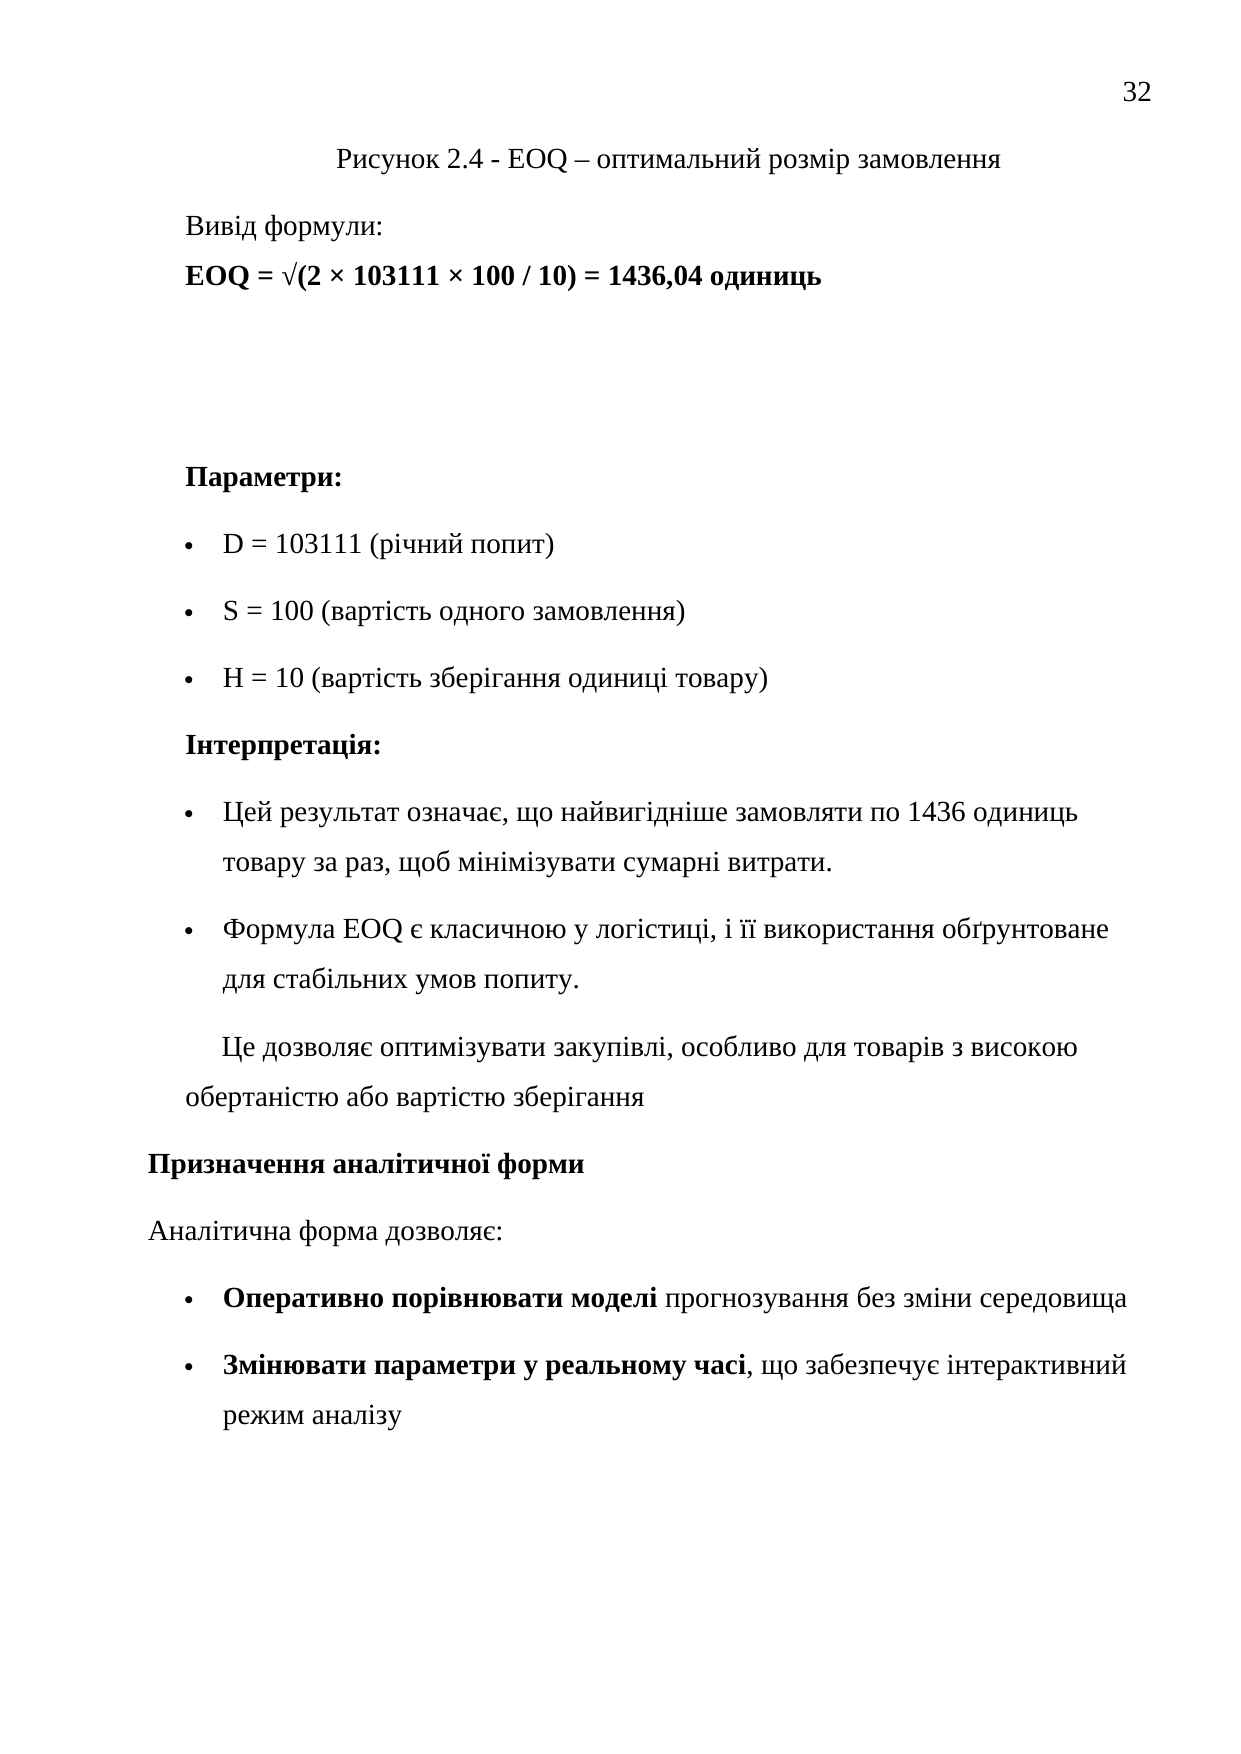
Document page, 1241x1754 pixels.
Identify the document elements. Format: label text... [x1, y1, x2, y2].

text Вивід формули: EOQ = √(2 × 103111 × 100 / 10) = 1436,04 одиниць [185, 208, 1152, 292]
text Інтерпретація: [185, 727, 1152, 761]
text Аналітична форма дозволяє: [148, 1213, 1152, 1246]
text Параметри: [185, 459, 1152, 493]
list Формула EOQ є класичною у логістиці, і її використання обґрунтоване для стабільних умов попиту. [185, 911, 1152, 995]
list Оперативно порівнювати моделі прогнозування без зміни середовища [185, 1280, 1152, 1313]
list Змінювати параметри у реальному часі, що забезпечує інтерактивний режим аналізу [185, 1347, 1152, 1431]
list H = 10 (вартість зберігання одиниці товару) [185, 660, 1152, 694]
text Це дозволяє оптимізувати закупівлі, особливо для товарів з високою обертаністю або вартістю зберігання [185, 1029, 1152, 1112]
text Рисунок 2.4 - EOQ – оптимальний розмір замовлення [185, 141, 1152, 174]
list D = 103111 (річний попит) [185, 526, 1152, 560]
text Призначення аналітичної форми [148, 1146, 1152, 1179]
list Цей результат означає, що найвигідніше замовляти по 1436 одиниць товару за раз, щоб мінімізувати сумарні витрати. [185, 794, 1152, 878]
list S = 100 (вартість одного замовлення) [185, 593, 1152, 627]
